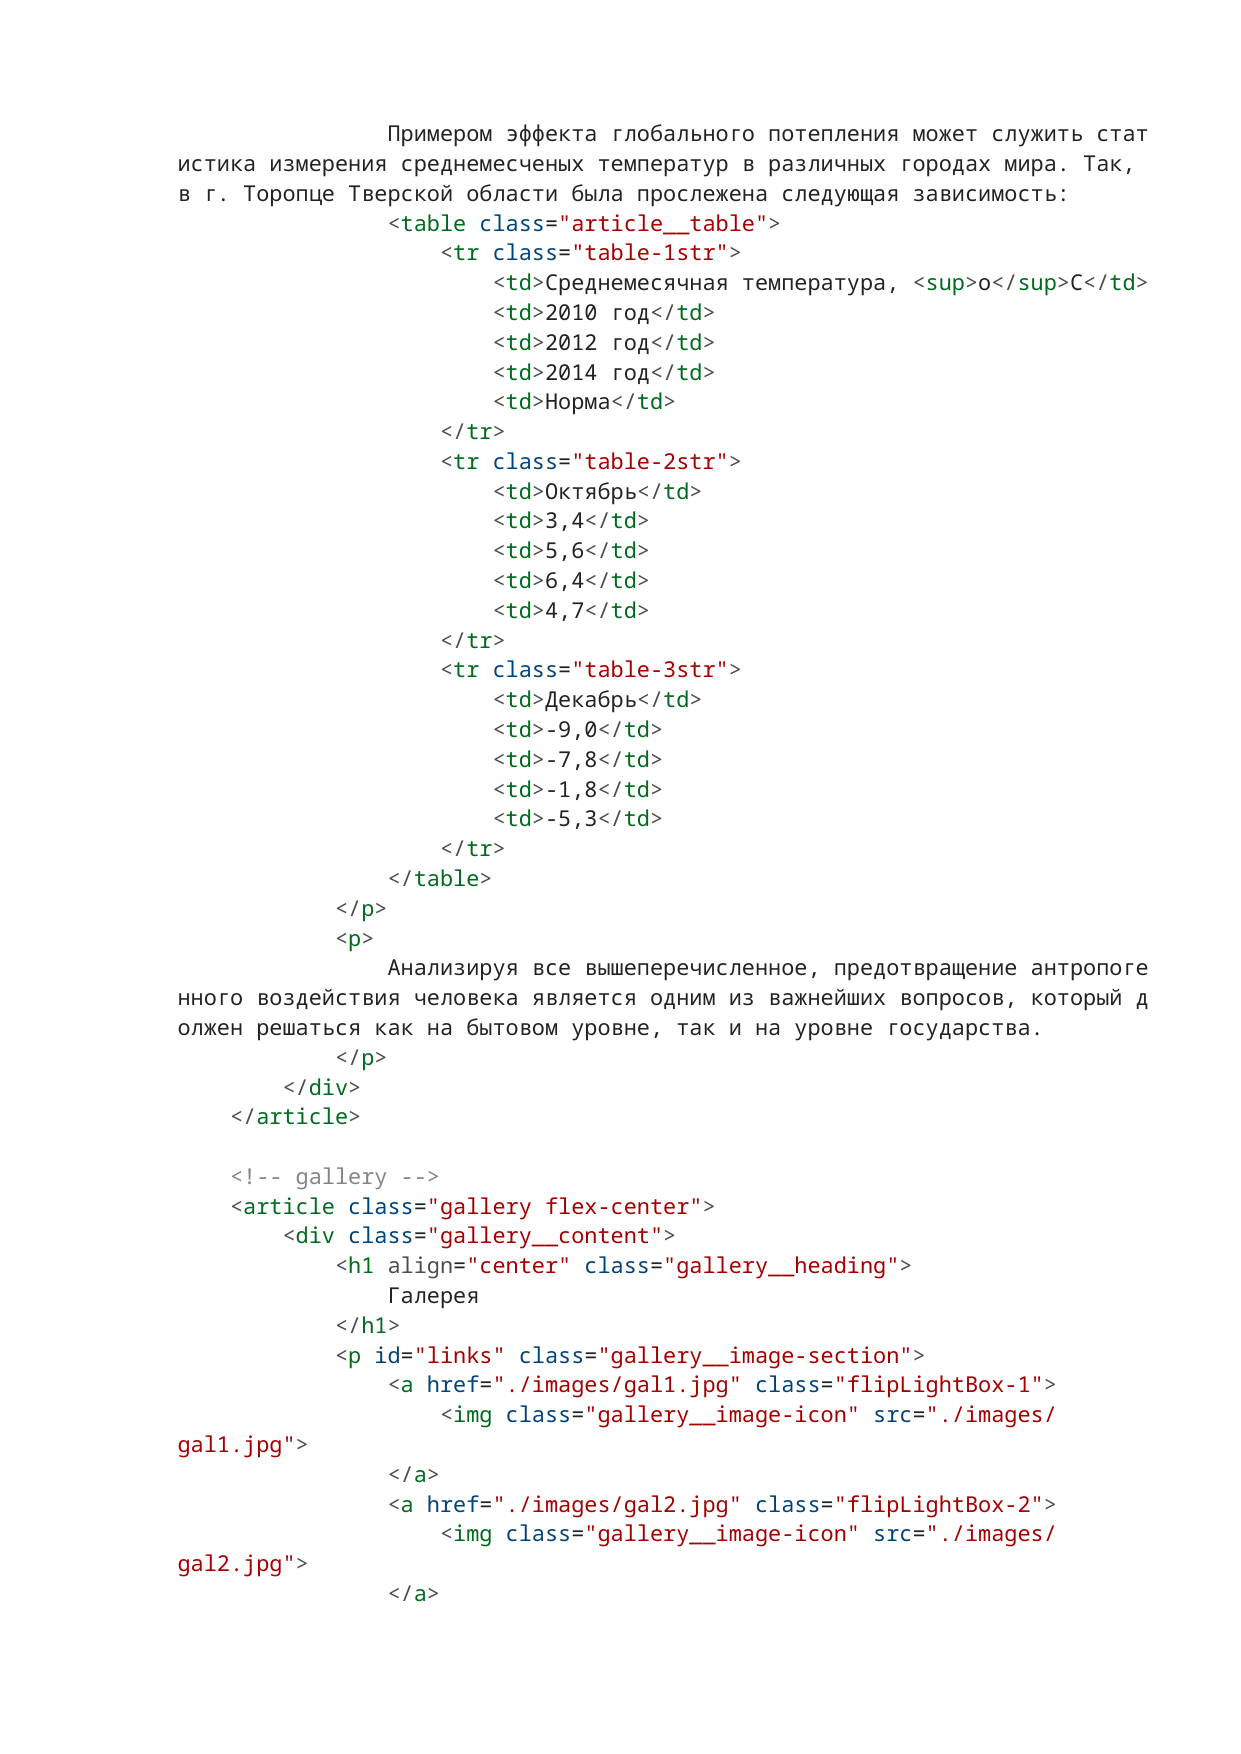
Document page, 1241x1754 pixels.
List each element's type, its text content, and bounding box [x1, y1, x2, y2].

text </a> [177, 1459, 1152, 1488]
text Примером эффекта глобального потепления может служить статистика измерения среднемесченых температур в различных городах мира. Так, в г. Торопце Тверской области была прослежена следующая зависимость: [177, 118, 1152, 207]
text <td>Норма</td> [177, 386, 1152, 416]
text </table> [177, 863, 1152, 893]
text <div class="gallery__content"> [177, 1220, 1152, 1250]
text </h1> [177, 1310, 1152, 1339]
text <p> [177, 922, 1152, 952]
text <img class="gallery__image-icon" src="./images/gal2.jpg"> [177, 1518, 1152, 1578]
text </tr> [177, 833, 1152, 863]
text <a href="./images/gal2.jpg" class="flipLightBox-2"> [177, 1488, 1152, 1518]
text <tr class="table-2str"> [177, 446, 1152, 476]
text <td>-5,3</td> [177, 803, 1152, 833]
text <td>-1,8</td> [177, 773, 1152, 803]
text Галерея [177, 1280, 1152, 1310]
text </tr> [177, 416, 1152, 446]
text <td>2014 год</td> [177, 356, 1152, 386]
text <p id="links" class="gallery__image-section"> [177, 1339, 1152, 1369]
text <!-- gallery --> [177, 1161, 1152, 1191]
text <a href="./images/gal1.jpg" class="flipLightBox-1"> [177, 1369, 1152, 1399]
text <td>2012 год</td> [177, 327, 1152, 356]
text <article class="gallery flex-center"> [177, 1191, 1152, 1220]
text </p> [177, 1042, 1152, 1071]
text <td>-7,8</td> [177, 744, 1152, 773]
text <td>Октябрь</td> [177, 476, 1152, 505]
text <img class="gallery__image-icon" src="./images/gal1.jpg"> [177, 1399, 1152, 1459]
text <td>3,4</td> [177, 505, 1152, 535]
text </div> [177, 1071, 1152, 1101]
text <table class="article__table"> [177, 207, 1152, 237]
text <td>5,6</td> [177, 535, 1152, 565]
text </a> [177, 1578, 1152, 1608]
text <td>Декабрь</td> [177, 684, 1152, 714]
text <td>Среднемесячная температура, <sup>о</sup>С</td> [177, 267, 1152, 297]
text </p> [177, 893, 1152, 922]
text </tr> [177, 624, 1152, 654]
text <tr class="table-3str"> [177, 654, 1152, 684]
text </article> [177, 1101, 1152, 1131]
text <td>2010 год</td> [177, 297, 1152, 327]
text Анализируя все вышеперечисленное, предотвращение антропогенного воздействия человека является одним из важнейших вопросов, который должен решаться как на бытовом уровне, так и на уровне государства. [177, 952, 1152, 1042]
text <td>4,7</td> [177, 595, 1152, 624]
text <td>-9,0</td> [177, 714, 1152, 744]
text <tr class="table-1str"> [177, 237, 1152, 267]
text <h1 align="center" class="gallery__heading"> [177, 1250, 1152, 1280]
text <td>6,4</td> [177, 565, 1152, 595]
